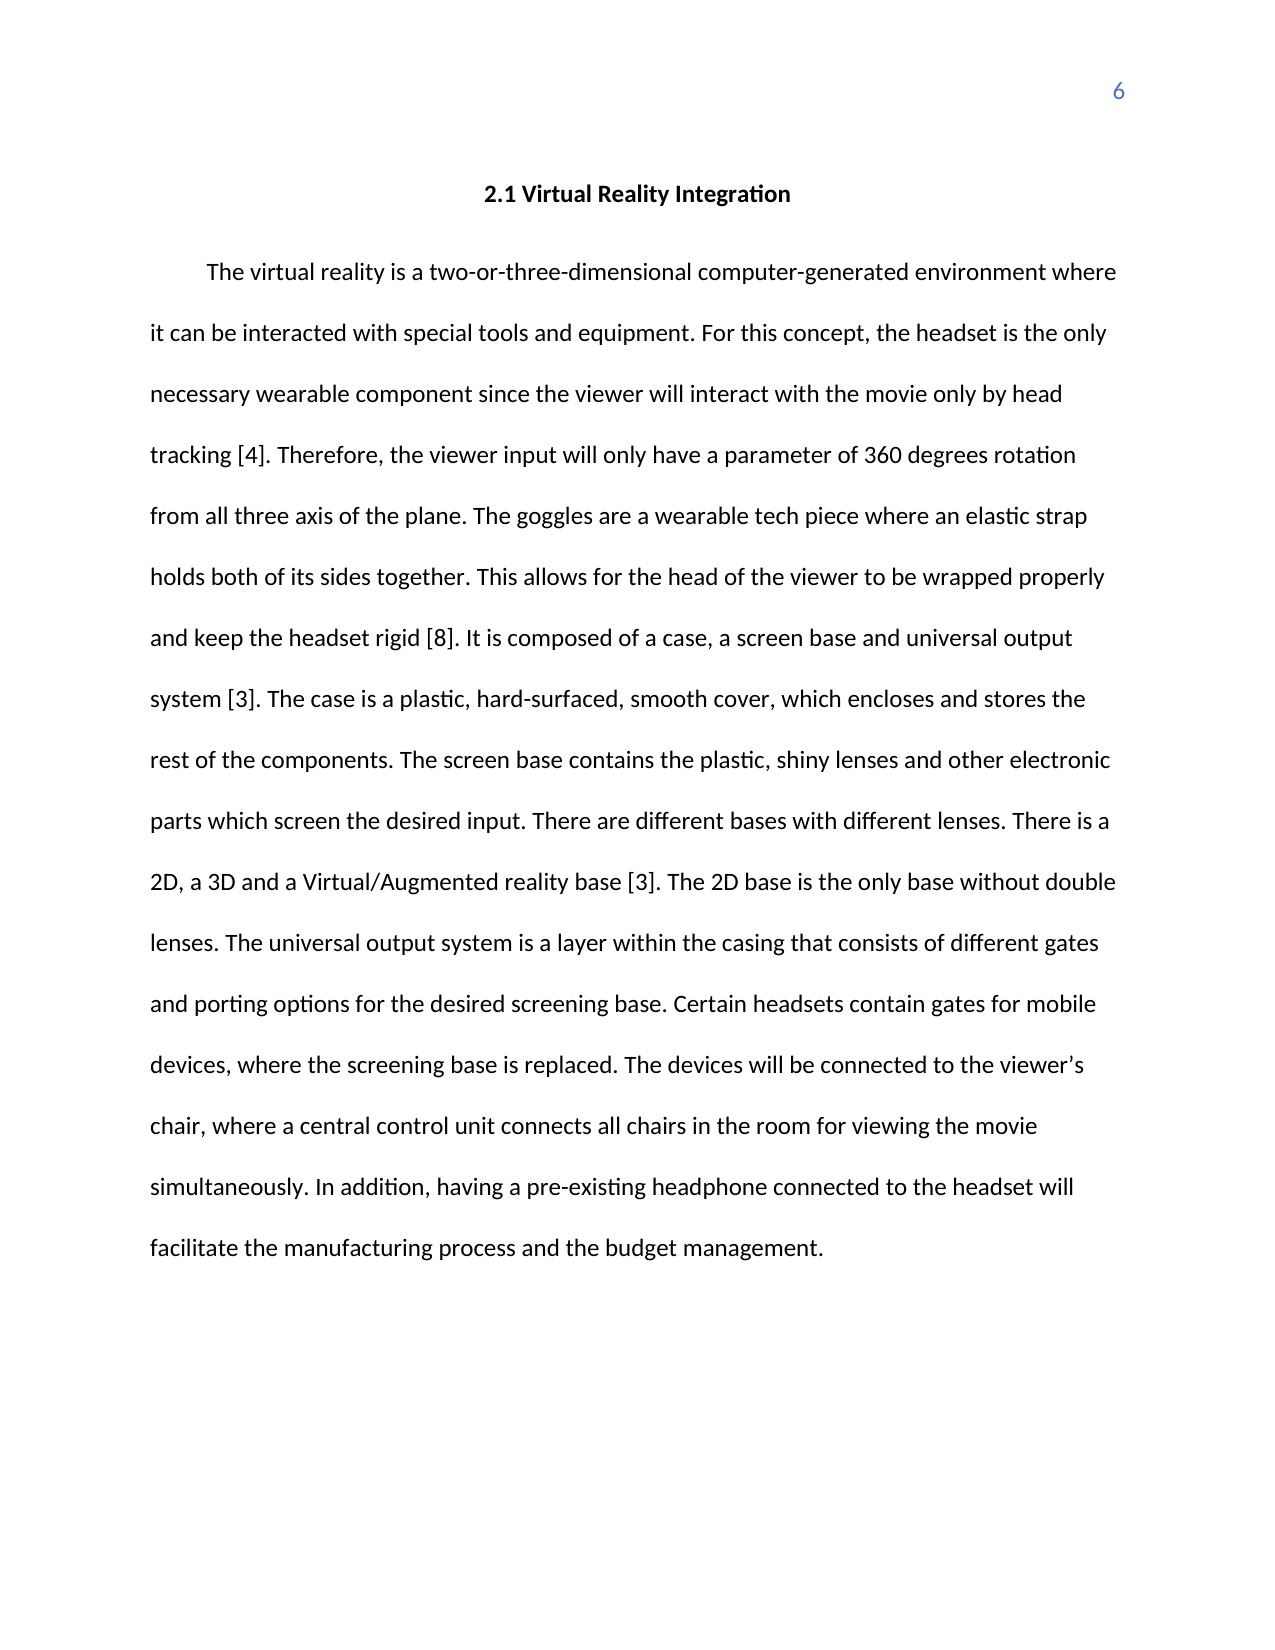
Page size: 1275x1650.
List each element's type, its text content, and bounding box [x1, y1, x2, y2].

text The virtual reality is a two-or-three-dimensional computer-generated environment where it can be interacted with special tools and equipment. For this concept, the headset is the only necessary wearable component since the viewer will interact with the movie only by head tracking [4]. Therefore, the viewer input will only have a parameter of 360 degrees rotation from all three axis of the plane. The goggles are a wearable tech piece where an elastic strap holds both of its sides together. This allows for the head of the viewer to be wrapped properly and keep the headset rigid [8]. It is composed of a case, a screen base and universal output system [3]. The case is a plastic, hard-surfaced, smooth cover, which encloses and stores the rest of the components. The screen base contains the plastic, shiny lenses and other electronic parts which screen the desired input. There are different bases with different lenses. There is a 2D, a 3D and a Virtual/Augmented reality base [3]. The 2D base is the only base without double lenses. The universal output system is a layer within the casing that consists of different gates and porting options for the desired screening base. Certain headsets contain gates for mobile devices, where the screening base is replaced. The devices will be connected to the viewer’s chair, where a central control unit connects all chairs in the room for viewing the movie simultaneously. In addition, having a pre-existing headphone connected to the headset will facilitate the manufacturing process and the budget management. [150, 256, 1125, 1263]
text 2.1 Virtual Reality Integration [150, 178, 1125, 208]
